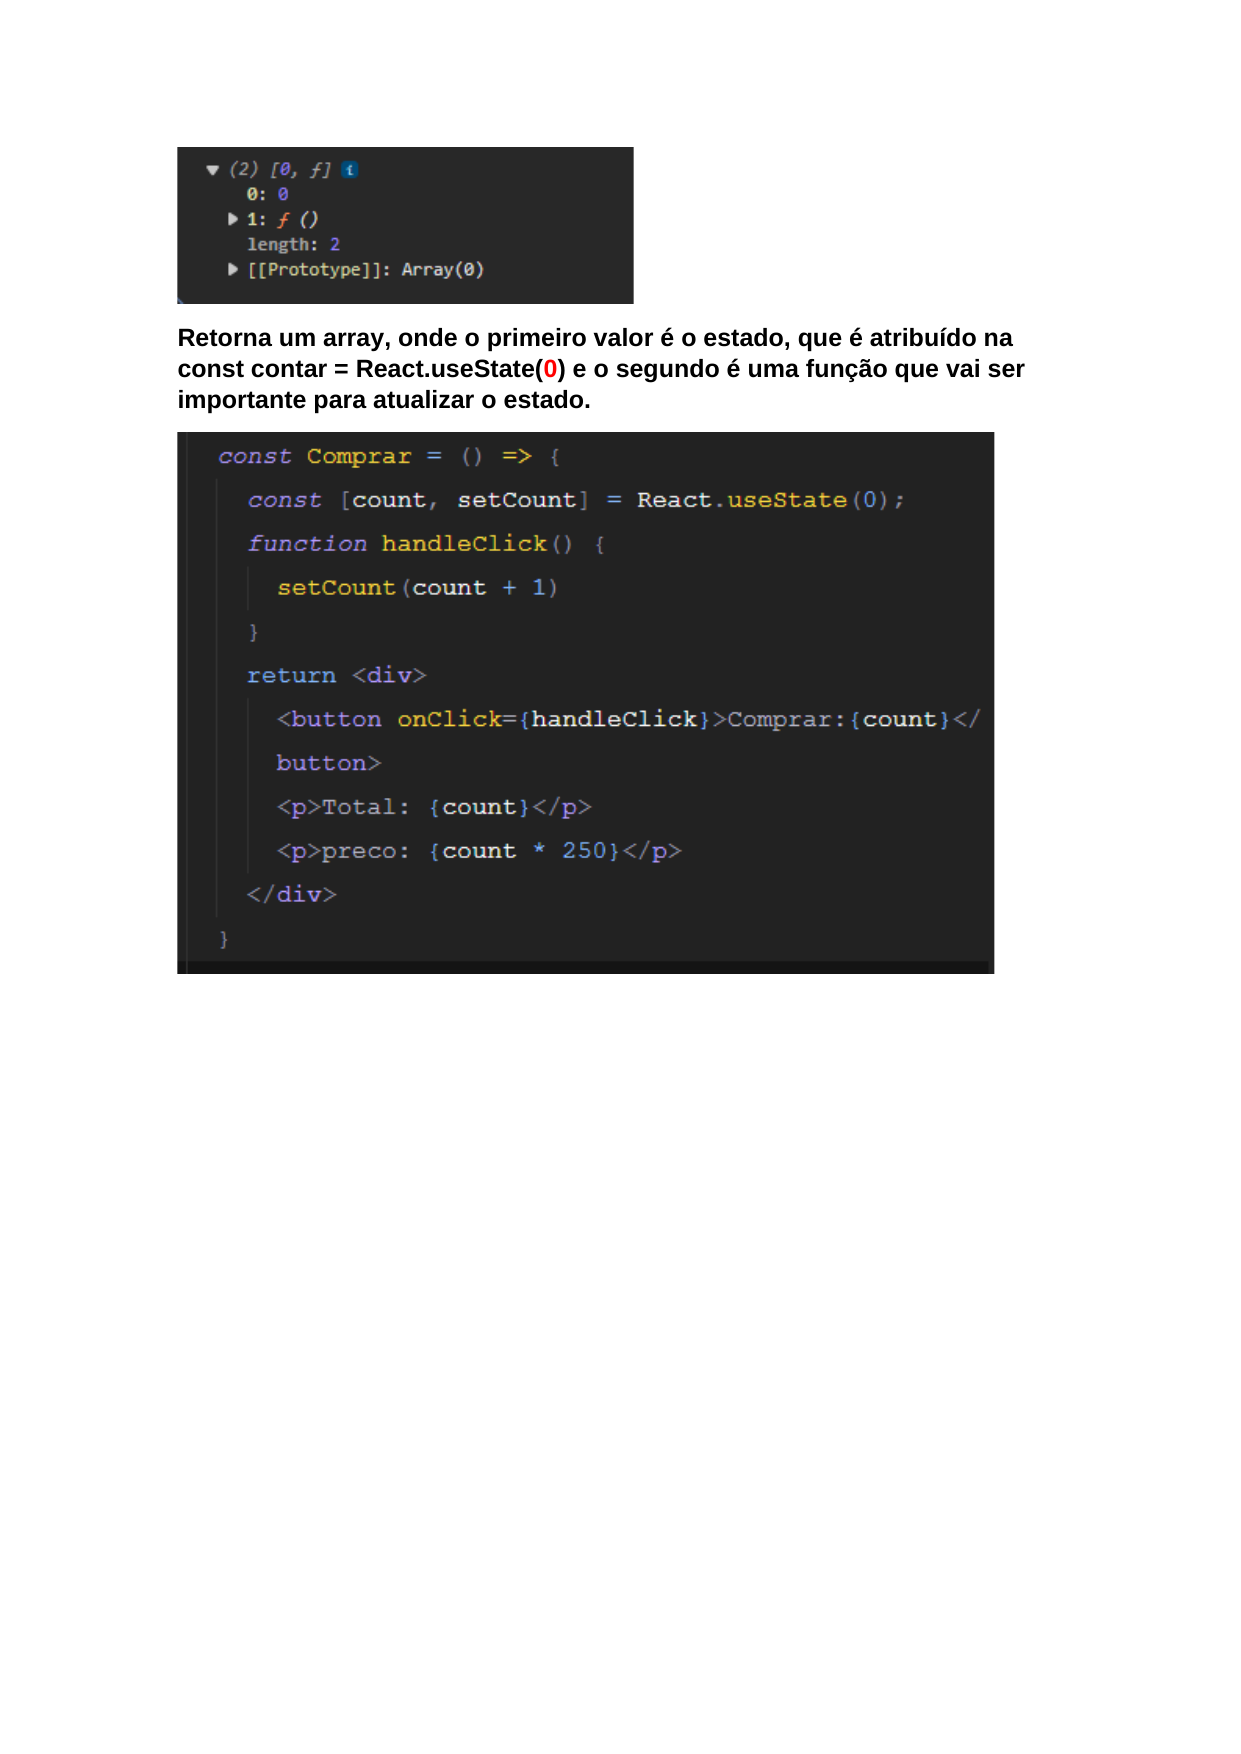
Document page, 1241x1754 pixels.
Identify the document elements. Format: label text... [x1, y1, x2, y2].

picture [177, 432, 995, 974]
text Retorna um array, onde o primeiro valor é o estado, que é atribuído na const contar = React.useState(0) e o segundo é uma função que vai ser importante para atualizar o estado. [177, 323, 1063, 413]
picture [177, 147, 634, 304]
